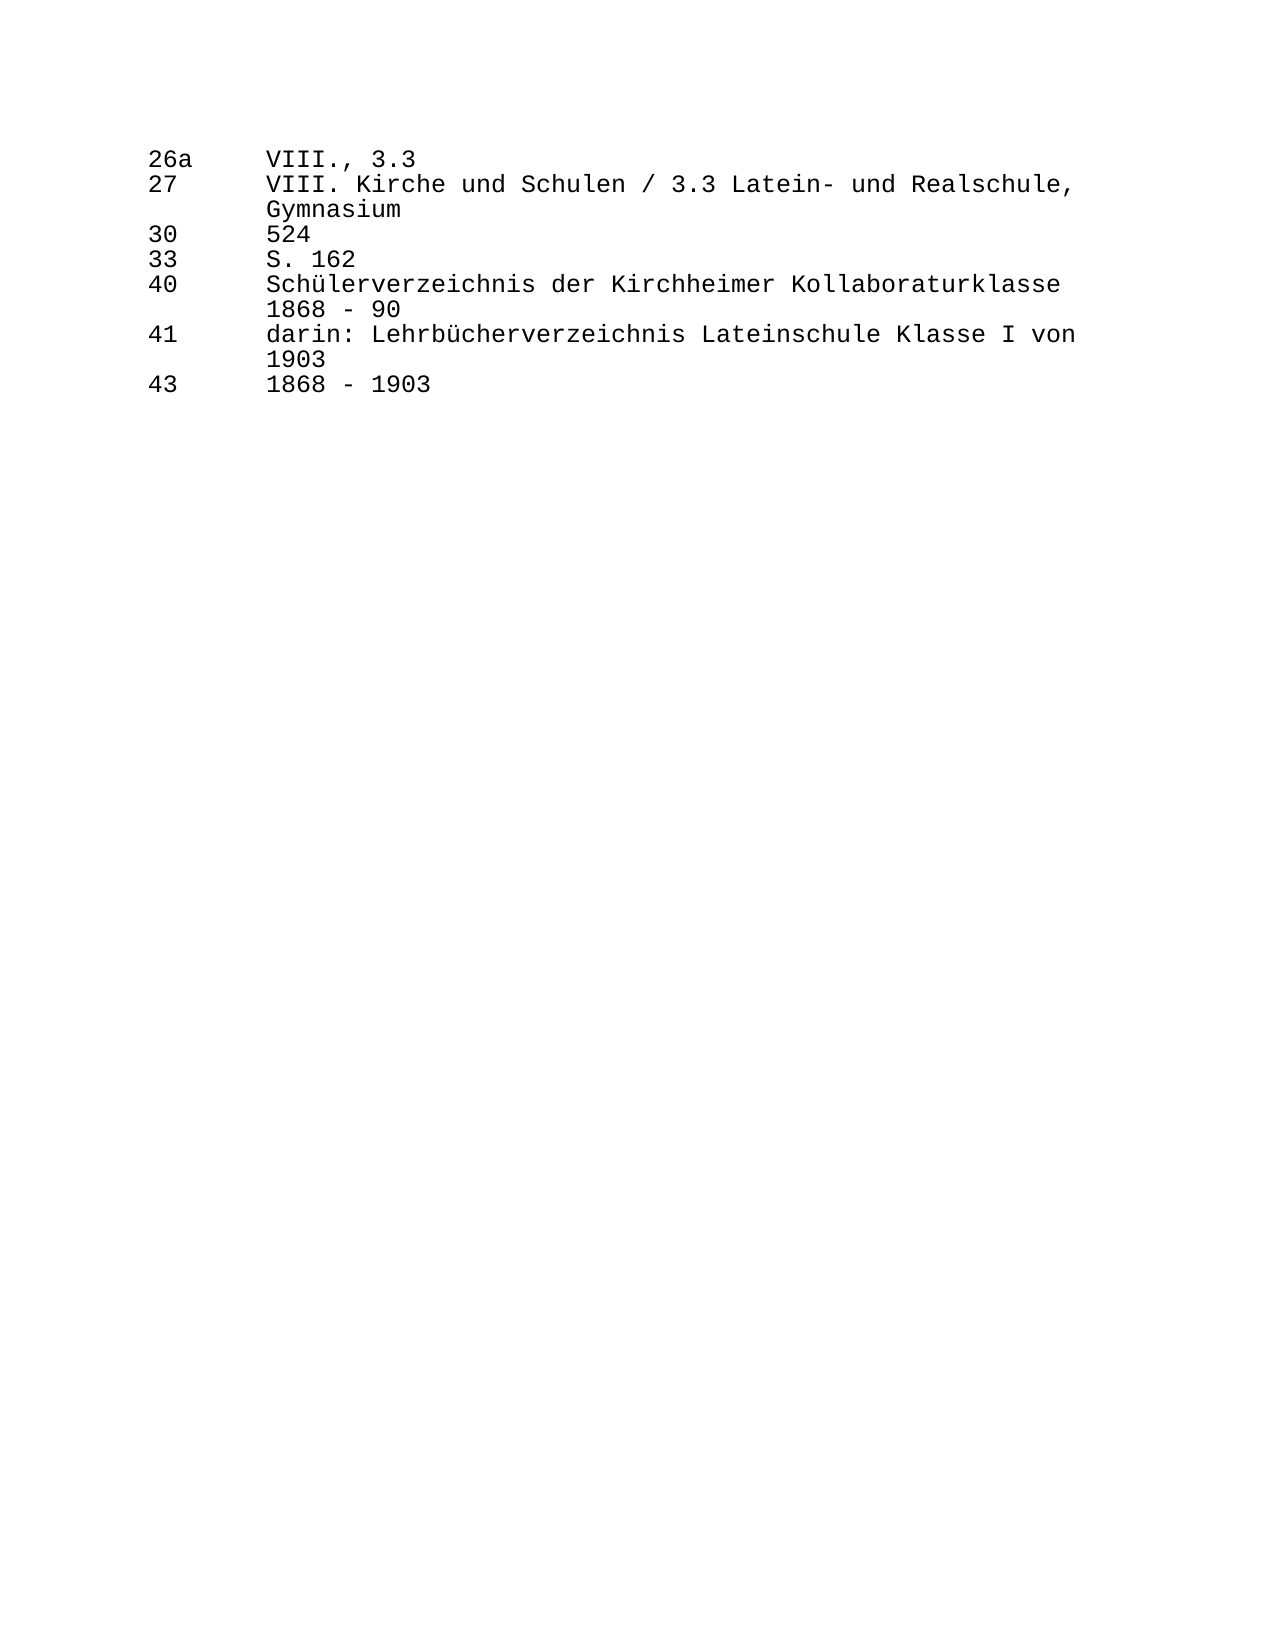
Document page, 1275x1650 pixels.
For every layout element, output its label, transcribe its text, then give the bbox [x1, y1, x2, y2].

text 33 S. 162 [148, 248, 1127, 273]
text 30 524 [148, 223, 1127, 248]
text 26a VIII., 3.3 [148, 148, 1127, 173]
text 43 1868 - 1903 [148, 373, 1127, 398]
text 27 VIII. Kirche und Schulen / 3.3 Latein- und Realschule, Gymnasium [148, 173, 1127, 223]
text 40 Schülerverzeichnis der Kirchheimer Kollaboraturklasse z[1868 - 90]z [148, 273, 1127, 323]
text 41 darin: s[1{Lehrbücherverzeichnis} 2{Lateinschule}]s Klasse I von z[1903]z [148, 323, 1127, 373]
